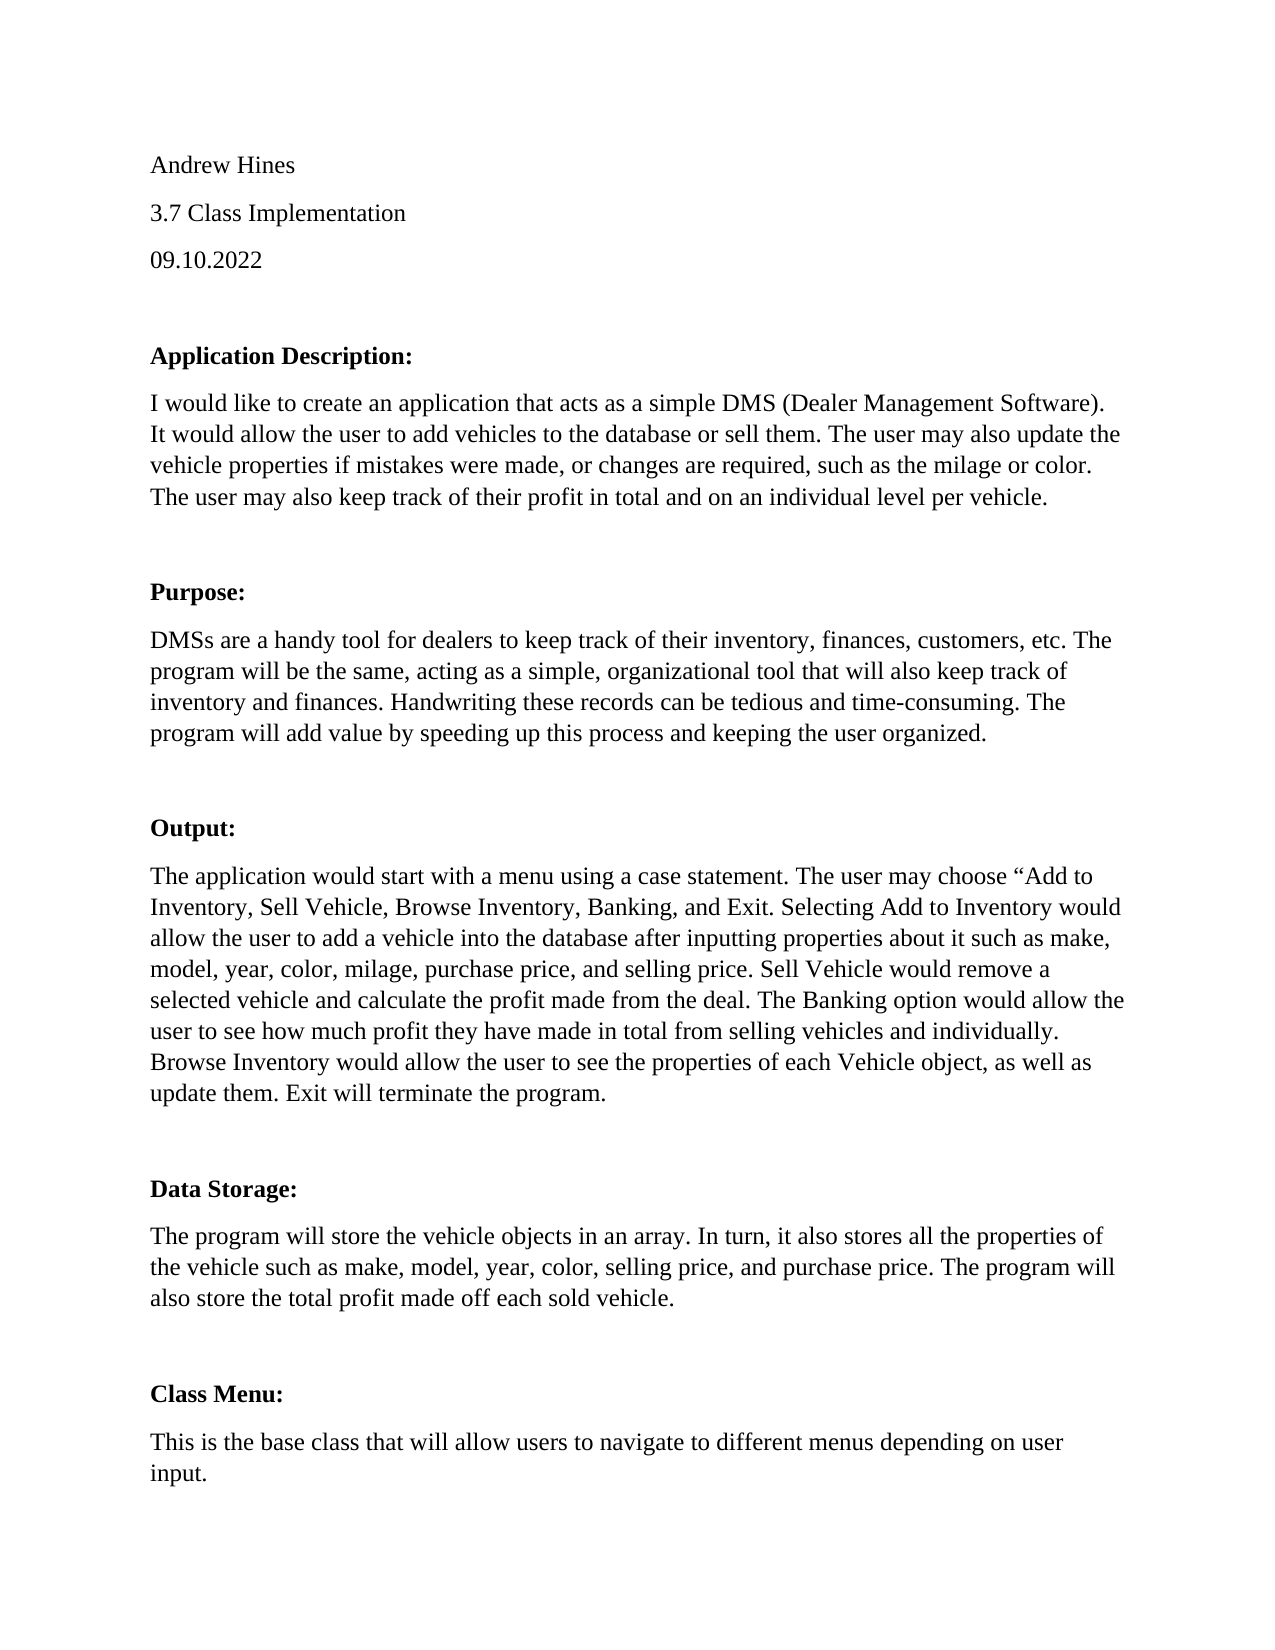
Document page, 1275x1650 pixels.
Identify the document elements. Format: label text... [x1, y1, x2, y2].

text 3.7 Class Implementation [150, 198, 1125, 226]
text Purpose: [150, 577, 1125, 606]
text I would like to create an application that acts as a simple DMS (Dealer Management Software). It would allow the user to add vehicles to the database or sell them. The user may also update the vehicle properties if mistakes were made, or changes are required, such as the milage or color. The user may also keep track of their profit in total and on an individual level per vehicle. [150, 388, 1125, 510]
text Application Description: [150, 341, 1125, 369]
text This is the base class that will allow users to navigate to different menus depending on user input. [150, 1427, 1125, 1486]
text Class Menu: [150, 1379, 1125, 1408]
text The application would start with a menu using a case statement. The user may choose “Add to Inventory, Sell Vehicle, Browse Inventory, Banking, and Exit. Selecting Add to Inventory would allow the user to add a vehicle into the database after inputting properties about it such as make, model, year, color, milage, purchase price, and selling price. Sell Vehicle would remove a selected vehicle and calculate the profit made from the deal. The Banking option would allow the user to see how much profit they have made in total from selling vehicles and individually. Browse Inventory would allow the user to see the properties of each Vehicle object, as well as update them. Exit will terminate the program. [150, 861, 1125, 1107]
text DMSs are a handy tool for dealers to keep track of their inventory, finances, customers, etc. The program will be the same, acting as a simple, organizational tool that will also keep track of inventory and finances. Handwriting these records can be tedious and time-consuming. The program will add value by speeding up this process and keeping the user organized. [150, 625, 1125, 747]
text Data Storage: [150, 1174, 1125, 1202]
text 09.10.2022 [150, 245, 1125, 274]
text Andrew Hines [150, 150, 1125, 179]
text The program will store the vehicle objects in an array. In turn, it also stores all the properties of the vehicle such as make, model, year, color, selling price, and purchase price. The program will also store the total profit made off each sold vehicle. [150, 1221, 1125, 1312]
text Output: [150, 813, 1125, 842]
